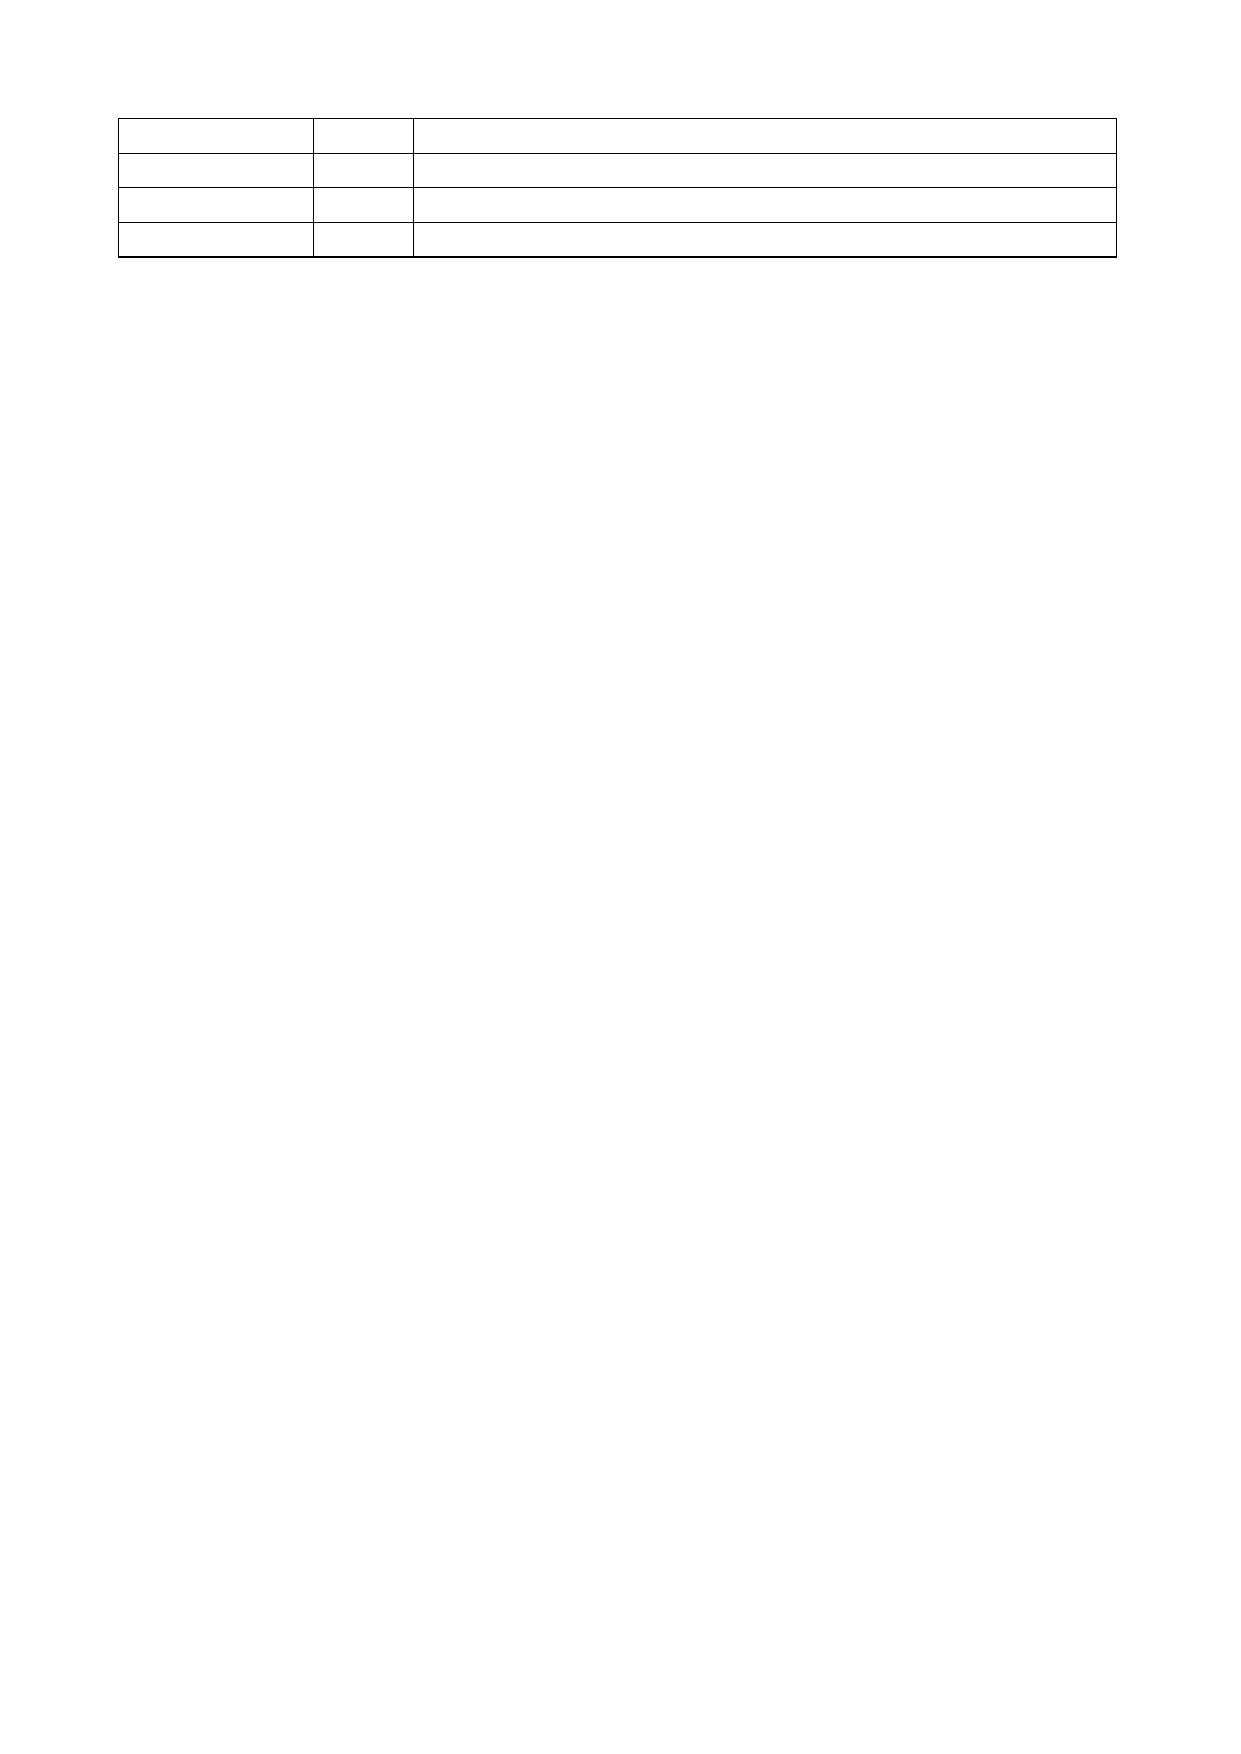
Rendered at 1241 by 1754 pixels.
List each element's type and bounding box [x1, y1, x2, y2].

table_cell [414, 223, 1116, 256]
table_cell [414, 119, 1116, 153]
table_cell [314, 154, 413, 187]
table_cell [119, 223, 313, 256]
table_cell [414, 154, 1116, 187]
table_cell [314, 188, 413, 222]
table_cell [314, 119, 413, 153]
table_cell [119, 119, 313, 153]
table_cell [314, 223, 413, 256]
table_cell [119, 188, 313, 222]
table_cell [414, 188, 1116, 222]
table_cell [119, 154, 313, 187]
